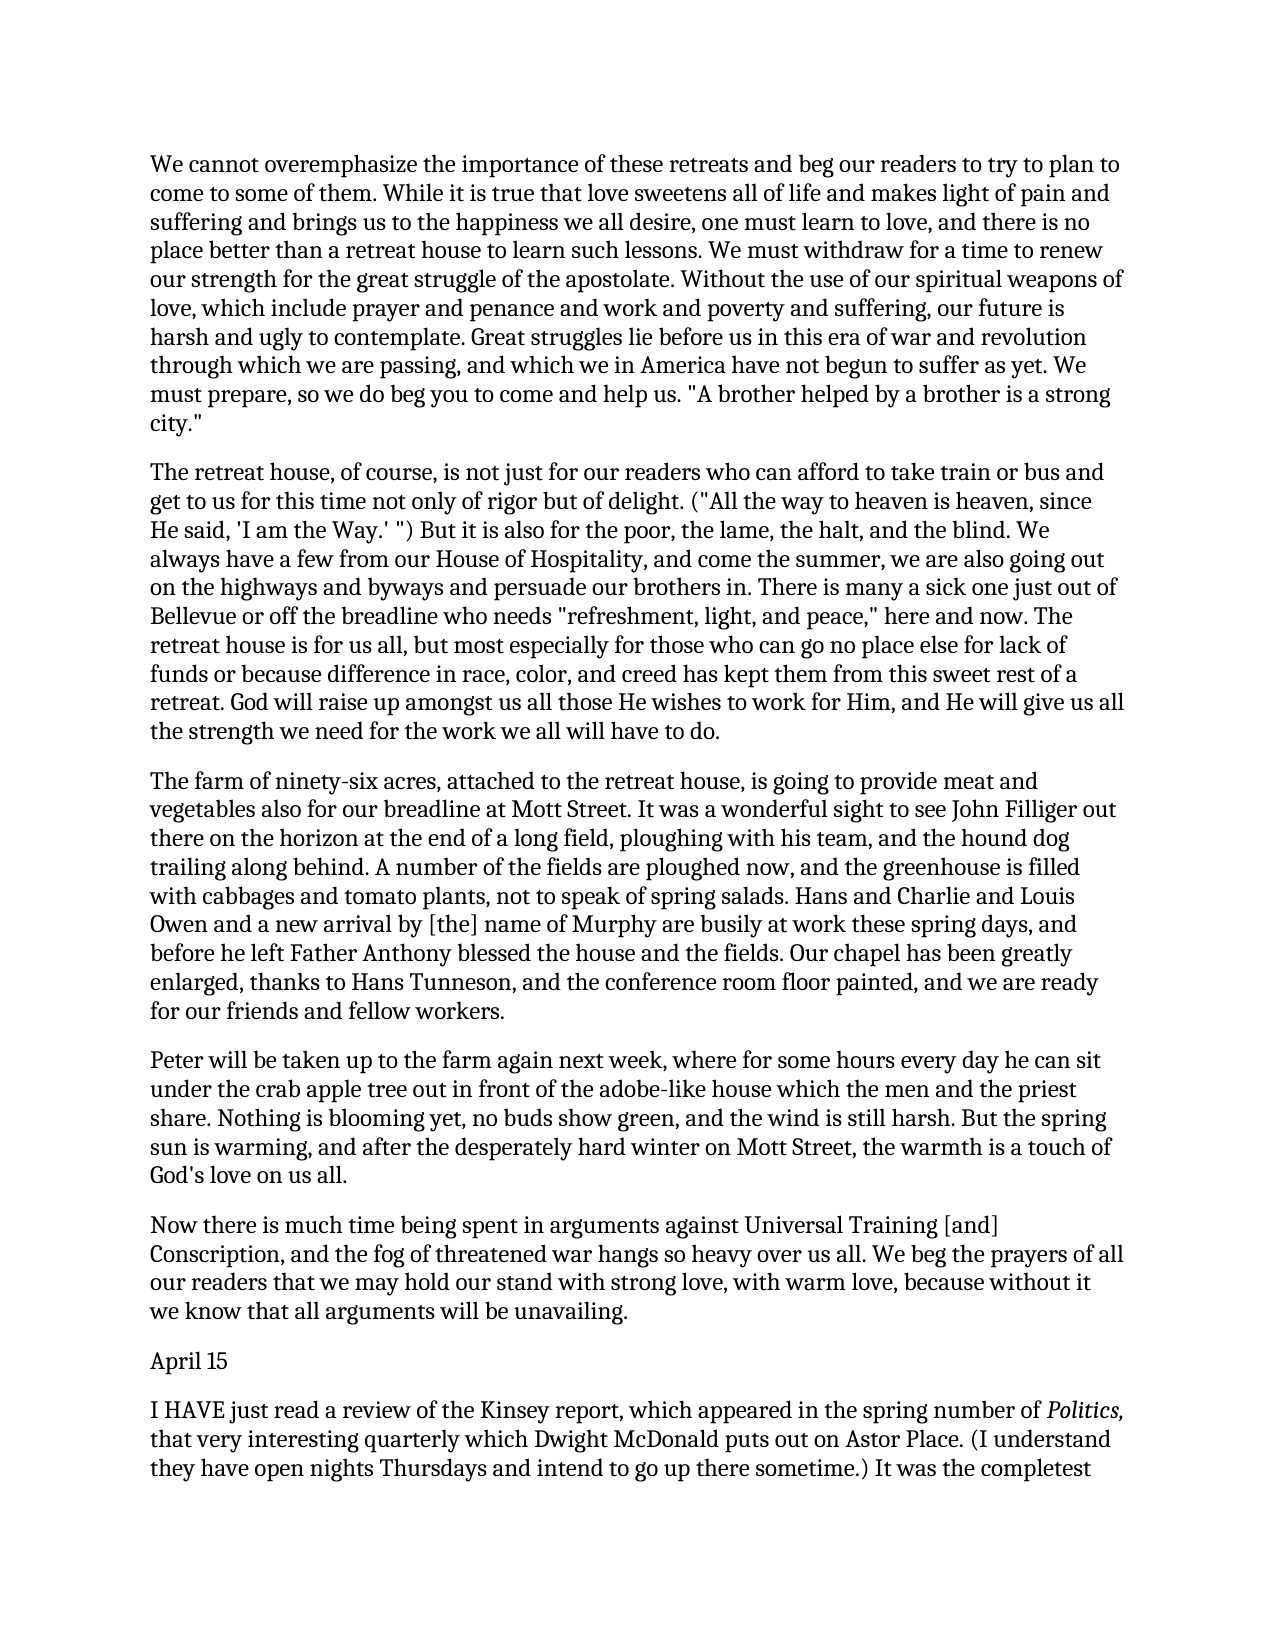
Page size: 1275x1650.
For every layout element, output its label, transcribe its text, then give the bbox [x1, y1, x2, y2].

text The farm of ninety-six acres, attached to the retreat house, is going to provide meat and vegetables also for our breadline at Mott Street. It was a wonderful sight to see John Filliger out there on the horizon at the end of a long field, ploughing with his team, and the hound dog trailing along behind. A number of the fields are ploughed now, and the greenhouse is filled with cabbages and tomato plants, not to speak of spring salads. Hans and Charlie and Louis Owen and a new arrival by [the] name of Murphy are busily at work these spring days, and before he left Father Anthony blessed the house and the fields. Our chapel has been greatly enlarged, thanks to Hans Tunneson, and the conference room floor painted, and we are ready for our friends and fellow workers. [150, 767, 1125, 1025]
text Now there is much time being spent in arguments against Universal Training [and] Conscription, and the fog of threatened war hangs so heavy over us all. We beg the prayers of all our readers that we may hold our stand with strong love, with warm love, because without it we know that all arguments will be unavailing. [150, 1211, 1125, 1326]
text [150, 1396, 1125, 1482]
text April 15 [150, 1347, 1125, 1375]
text The retreat house, of course, is not just for our readers who can afford to take train or bus and get to us for this time not only of rigor but of delight. ("All the way to heaven is heaven, since He said, 'I am the Way.' ") But it is also for the poor, the lame, the halt, and the blind. We always have a few from our House of Hospitality, and come the summer, we are also going out on the highways and byways and persuade our brothers in. There is many a sick one just out of Bellevue or off the breadline who needs "refreshment, light, and peace," here and now. The retreat house is for us all, but most especially for those who can go no place else for lack of funds or because difference in race, color, and creed has kept them from this sweet rest of a retreat. God will raise up amongst us all those He wishes to work for Him, and He will give us all the strength we need for the work we all will have to do. [150, 458, 1125, 746]
text Peter will be taken up to the farm again next week, where for some hours every day he can sit under the crab apple tree out in front of the adobe-like house which the men and the priest share. Nothing is blooming yet, no buds show green, and the wind is still harsh. But the spring sun is warming, and after the desperately hard winter on Mott Street, the warmth is a touch of God's love on us all. [150, 1046, 1125, 1190]
text We cannot overemphasize the importance of these retreats and beg our readers to try to plan to come to some of them. While it is true that love sweetens all of life and makes light of pain and suffering and brings us to the happiness we all desire, one must learn to love, and there is no place better than a retreat house to learn such lessons. We must withdraw for a time to renew our strength for the great struggle of the apostolate. Without the use of our spiritual weapons of love, which include prayer and penance and work and poverty and suffering, our future is harsh and ugly to contemplate. Great struggles lie before us in this era of war and revolution through which we are passing, and which we in America have not begun to suffer as yet. We must prepare, so we do beg you to come and help us. "A brother helped by a brother is a strong city." [150, 150, 1125, 437]
